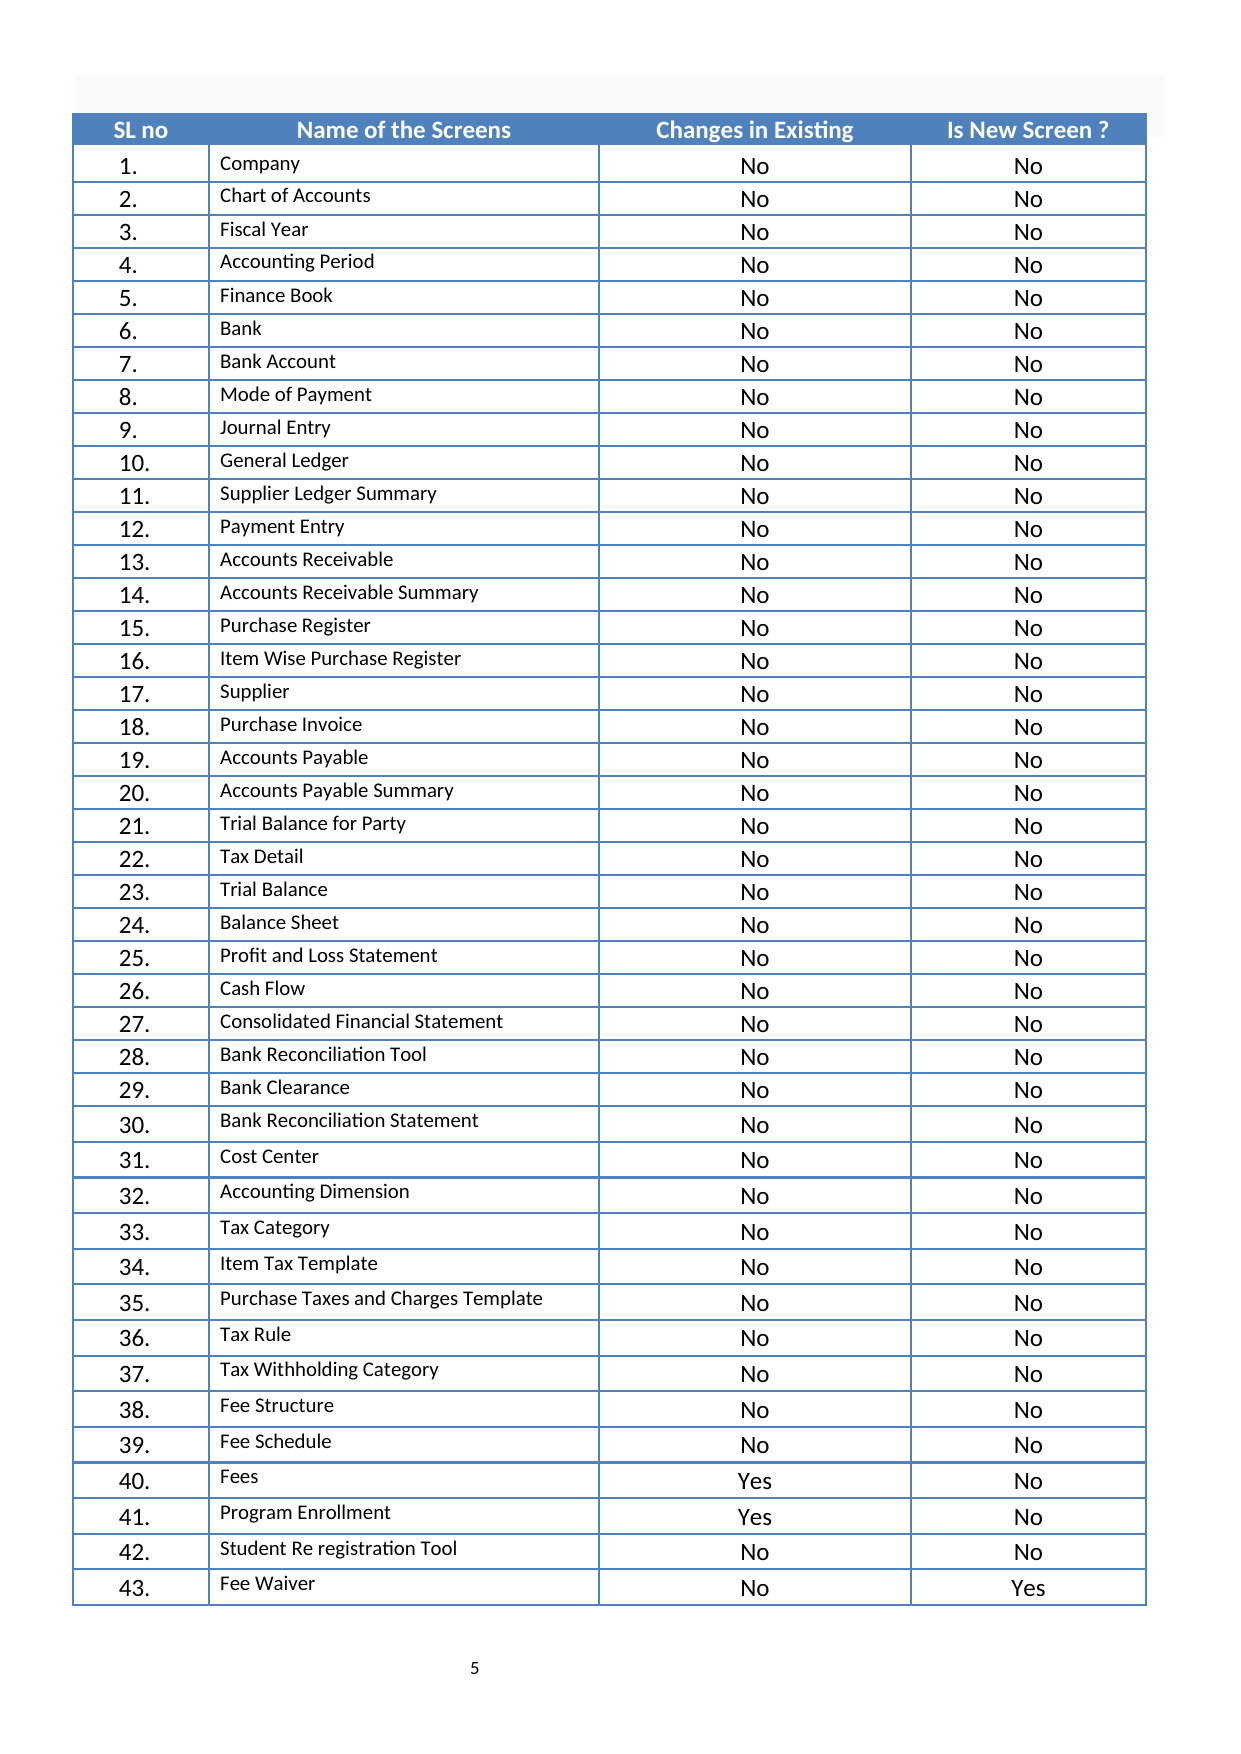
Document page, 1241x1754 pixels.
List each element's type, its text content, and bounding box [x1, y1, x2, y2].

table_cell [74, 348, 208, 379]
table_cell No [600, 546, 910, 577]
table_cell No [600, 1357, 910, 1390]
table_cell Purchase Invoice [210, 711, 598, 742]
table_cell No [912, 1074, 1145, 1105]
table_cell No [912, 744, 1145, 775]
table_cell No [912, 1008, 1145, 1039]
table_cell Bank Reconciliation Statement [210, 1107, 598, 1141]
table_cell [74, 1041, 208, 1072]
table_cell No [600, 1107, 910, 1141]
table_cell Program Enrollment [210, 1499, 598, 1533]
table_cell [74, 216, 208, 247]
table_cell No [912, 1464, 1145, 1497]
table_cell No [600, 645, 910, 676]
table_cell Fiscal Year [210, 216, 598, 247]
table_cell No [600, 1570, 910, 1604]
table_cell Tax Category [210, 1214, 598, 1248]
table_cell Fee Waiver [210, 1570, 598, 1604]
table_header SL no [74, 115, 208, 145]
table_cell No [912, 1107, 1145, 1141]
table_cell No [912, 909, 1145, 940]
table_cell No [600, 1285, 910, 1319]
table_header Name of the Screens [210, 115, 598, 145]
table_cell No [600, 1214, 910, 1248]
table_cell [74, 843, 208, 874]
table_cell No [600, 876, 910, 907]
table_cell [74, 513, 208, 544]
table_cell Bank Account [210, 348, 598, 379]
table_cell [74, 480, 208, 511]
table_cell [74, 183, 208, 214]
table_cell [74, 1250, 208, 1283]
table_cell No [912, 579, 1145, 610]
table_cell No [600, 810, 910, 841]
table_cell No [912, 348, 1145, 379]
table_cell Yes [912, 1570, 1145, 1604]
table_cell No [912, 645, 1145, 676]
table_cell No [600, 975, 910, 1006]
table_cell [74, 1428, 208, 1461]
table_cell Supplier [210, 678, 598, 709]
table_header Changes in Existing [600, 115, 910, 145]
table_cell No [600, 909, 910, 940]
table_cell [74, 678, 208, 709]
table_cell No [912, 183, 1145, 214]
table_cell Company [210, 150, 598, 181]
table_cell Cash Flow [210, 975, 598, 1006]
table_cell [74, 645, 208, 676]
table_cell No [600, 1321, 910, 1354]
table_cell [74, 810, 208, 841]
table_cell No [912, 546, 1145, 577]
table_cell Trial Balance for Party [210, 810, 598, 841]
table_header Is New Screen ? [912, 115, 1145, 145]
table_cell Profit and Loss Statement [210, 942, 598, 973]
table_cell No [912, 480, 1145, 511]
table_cell [74, 777, 208, 808]
table_cell [74, 1464, 208, 1497]
table_cell No [600, 1074, 910, 1105]
table_cell [74, 876, 208, 907]
table_cell [74, 1008, 208, 1039]
table_cell Supplier Ledger Summary [210, 480, 598, 511]
table_cell No [600, 1008, 910, 1039]
table_cell No [912, 810, 1145, 841]
table_cell No [912, 447, 1145, 478]
table_cell No [912, 1499, 1145, 1533]
table_cell No [912, 513, 1145, 544]
table_cell No [600, 183, 910, 214]
table_cell [74, 1535, 208, 1568]
table_cell Payment Entry [210, 513, 598, 544]
table_cell [74, 249, 208, 280]
table_cell Tax Detail [210, 843, 598, 874]
table_cell Mode of Payment [210, 381, 598, 412]
table_cell No [600, 843, 910, 874]
table_cell No [912, 1041, 1145, 1072]
table_cell [74, 1214, 208, 1248]
table_cell Bank Clearance [210, 1074, 598, 1105]
table_cell No [912, 1428, 1145, 1461]
table_cell No [600, 744, 910, 775]
table_cell No [912, 876, 1145, 907]
table_cell No [600, 216, 910, 247]
table_cell [74, 315, 208, 346]
table_cell Consolidated Financial Statement [210, 1008, 598, 1039]
table_cell Journal Entry [210, 414, 598, 445]
table_cell [74, 612, 208, 643]
table_cell No [912, 1321, 1145, 1354]
table_cell [74, 744, 208, 775]
table_cell [74, 579, 208, 610]
table_cell [74, 1321, 208, 1354]
table_cell Purchase Register [210, 612, 598, 643]
table_cell No [912, 216, 1145, 247]
table_cell No [600, 678, 910, 709]
table_cell Accounting Period [210, 249, 598, 280]
table_cell No [600, 447, 910, 478]
table_cell Accounts Payable [210, 744, 598, 775]
table_cell No [912, 975, 1145, 1006]
table_cell No [600, 480, 910, 511]
table_cell No [912, 711, 1145, 742]
table_cell No [600, 249, 910, 280]
table_cell [74, 282, 208, 313]
table_cell [74, 381, 208, 412]
table_cell Cost Center [210, 1143, 598, 1176]
table_cell No [912, 315, 1145, 346]
table_cell [74, 1499, 208, 1533]
table_cell No [600, 1143, 910, 1176]
table_cell Accounting Dimension [210, 1179, 598, 1212]
table_cell [74, 1570, 208, 1604]
table_cell [74, 909, 208, 940]
table_cell No [600, 777, 910, 808]
table_cell Bank [210, 315, 598, 346]
table_cell [74, 975, 208, 1006]
table_cell No [600, 150, 910, 181]
table_cell [74, 1143, 208, 1176]
table_cell Yes [600, 1464, 910, 1497]
table_cell [74, 546, 208, 577]
table_cell No [912, 150, 1145, 181]
table_cell Item Tax Template [210, 1250, 598, 1283]
table_cell No [912, 414, 1145, 445]
table_cell No [912, 381, 1145, 412]
table_cell Fees [210, 1464, 598, 1497]
table_cell No [912, 777, 1145, 808]
table_cell General Ledger [210, 447, 598, 478]
table_cell No [912, 1143, 1145, 1176]
table_cell [74, 1074, 208, 1105]
table_cell No [912, 1214, 1145, 1248]
table_cell No [912, 843, 1145, 874]
table_cell Finance Book [210, 282, 598, 313]
table_cell No [912, 1357, 1145, 1390]
table_cell [74, 1285, 208, 1319]
table_cell Purchase Taxes and Charges Template [210, 1285, 598, 1319]
table_cell No [912, 612, 1145, 643]
table_cell No [600, 315, 910, 346]
table_cell Accounts Payable Summary [210, 777, 598, 808]
table_cell No [600, 942, 910, 973]
table_cell Tax Withholding Category [210, 1357, 598, 1390]
table_cell No [912, 1250, 1145, 1283]
table_cell No [912, 1392, 1145, 1426]
table_cell [74, 1179, 208, 1212]
table_cell Fee Structure [210, 1392, 598, 1426]
table_cell No [912, 282, 1145, 313]
table_cell Item Wise Purchase Register [210, 645, 598, 676]
table_cell [74, 711, 208, 742]
table_cell No [600, 381, 910, 412]
table_cell No [912, 678, 1145, 709]
table_cell No [600, 579, 910, 610]
table_cell [74, 150, 208, 181]
table_cell Fee Schedule [210, 1428, 598, 1461]
table_cell Student Re registration Tool [210, 1535, 598, 1568]
table_cell No [912, 1535, 1145, 1568]
table_cell Accounts Receivable [210, 546, 598, 577]
table_cell No [600, 1535, 910, 1568]
table_cell No [600, 282, 910, 313]
table_cell [74, 414, 208, 445]
table_cell No [600, 1428, 910, 1461]
table_cell Yes [600, 1499, 910, 1533]
table_cell No [600, 1179, 910, 1212]
table_cell [74, 1392, 208, 1426]
table_cell No [912, 1179, 1145, 1212]
table_cell No [600, 711, 910, 742]
table_cell No [600, 414, 910, 445]
table_cell Tax Rule [210, 1321, 598, 1354]
table_cell No [600, 348, 910, 379]
table_cell No [600, 1041, 910, 1072]
table_cell Chart of Accounts [210, 183, 598, 214]
table_cell No [600, 1392, 910, 1426]
table_cell No [600, 1250, 910, 1283]
table_cell [74, 942, 208, 973]
table_cell [74, 447, 208, 478]
table_cell No [912, 1285, 1145, 1319]
table_cell [74, 1357, 208, 1390]
table_cell [74, 1107, 208, 1141]
table_cell No [600, 612, 910, 643]
table_cell Balance Sheet [210, 909, 598, 940]
table_cell Bank Reconciliation Tool [210, 1041, 598, 1072]
table_cell No [912, 942, 1145, 973]
table_cell Trial Balance [210, 876, 598, 907]
table_cell No [600, 513, 910, 544]
table_cell No [912, 249, 1145, 280]
table_cell Accounts Receivable Summary [210, 579, 598, 610]
